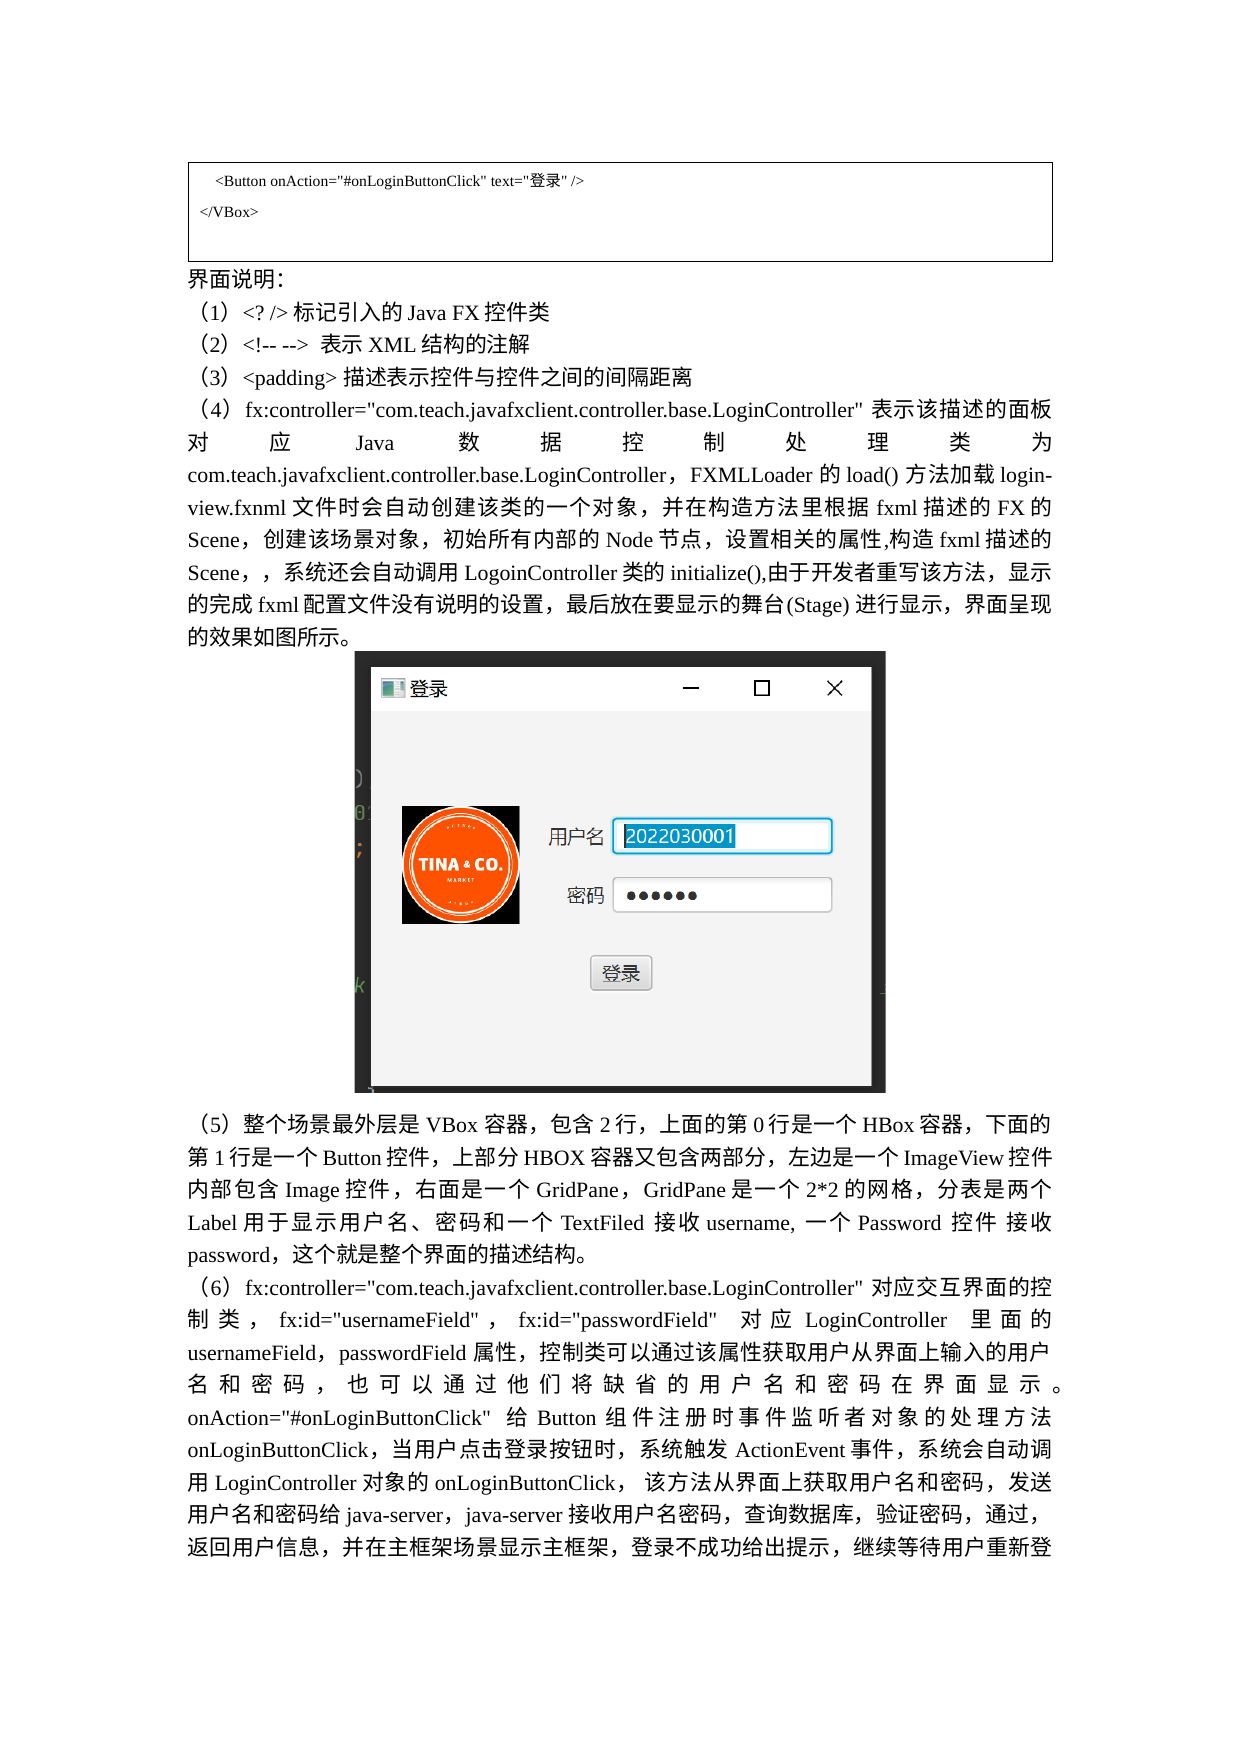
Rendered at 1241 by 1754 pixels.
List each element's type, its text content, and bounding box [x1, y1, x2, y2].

text （3）<padding> 描述表示控件与控件之间的间隔距离 [187, 359, 1053, 392]
text （5）整个场景最外层是VBox 容器，包含2行，上面的第0行是一个HBox容器，下面的第1行是一个Button控件，上部分HBOX容器又包含两部分，左边是一个ImageView控件，内部包含Image控件，右面是一个GridPane，GridPane是一个2*2的网格，分表是两个Label用于显示用户名、密码和一个TextFiled 接收username, 一个Password 控件 接收password，这个就是整个界面的描述结构。 [187, 1107, 1053, 1269]
text （4）fx:controller="com.teach.javafxclient.controller.base.LoginController" 表示该描述的面板对应Java数据控制处理类为com.teach.javafxclient.controller.base.LoginController，FXMLLoader 的load() 方法加载login-view.fxnml文件时会自动创建该类的一个对象，并在构造方法里根据fxml描述的FX的Scene，创建该场景对象，初始所有内部的Node节点，设置相关的属性,构造fxml描述的Scene，，系统还会自动调用LogoinController类的initialize(),由于开发者重写该方法，显示的完成fxml配置文件没有说明的设置，最后放在要显示的舞台(Stage) 进行显示，界面呈现的效果如图所示。 [187, 392, 1053, 652]
text （1）<? /> 标记引入的Java FX控件类 [187, 294, 1053, 327]
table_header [189, 163, 1052, 261]
picture [354, 651, 886, 1093]
text （2）<!-- --> 表示XML结构的注解 [187, 327, 1053, 359]
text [187, 1269, 1053, 1562]
text 界面说明： [187, 262, 1053, 294]
